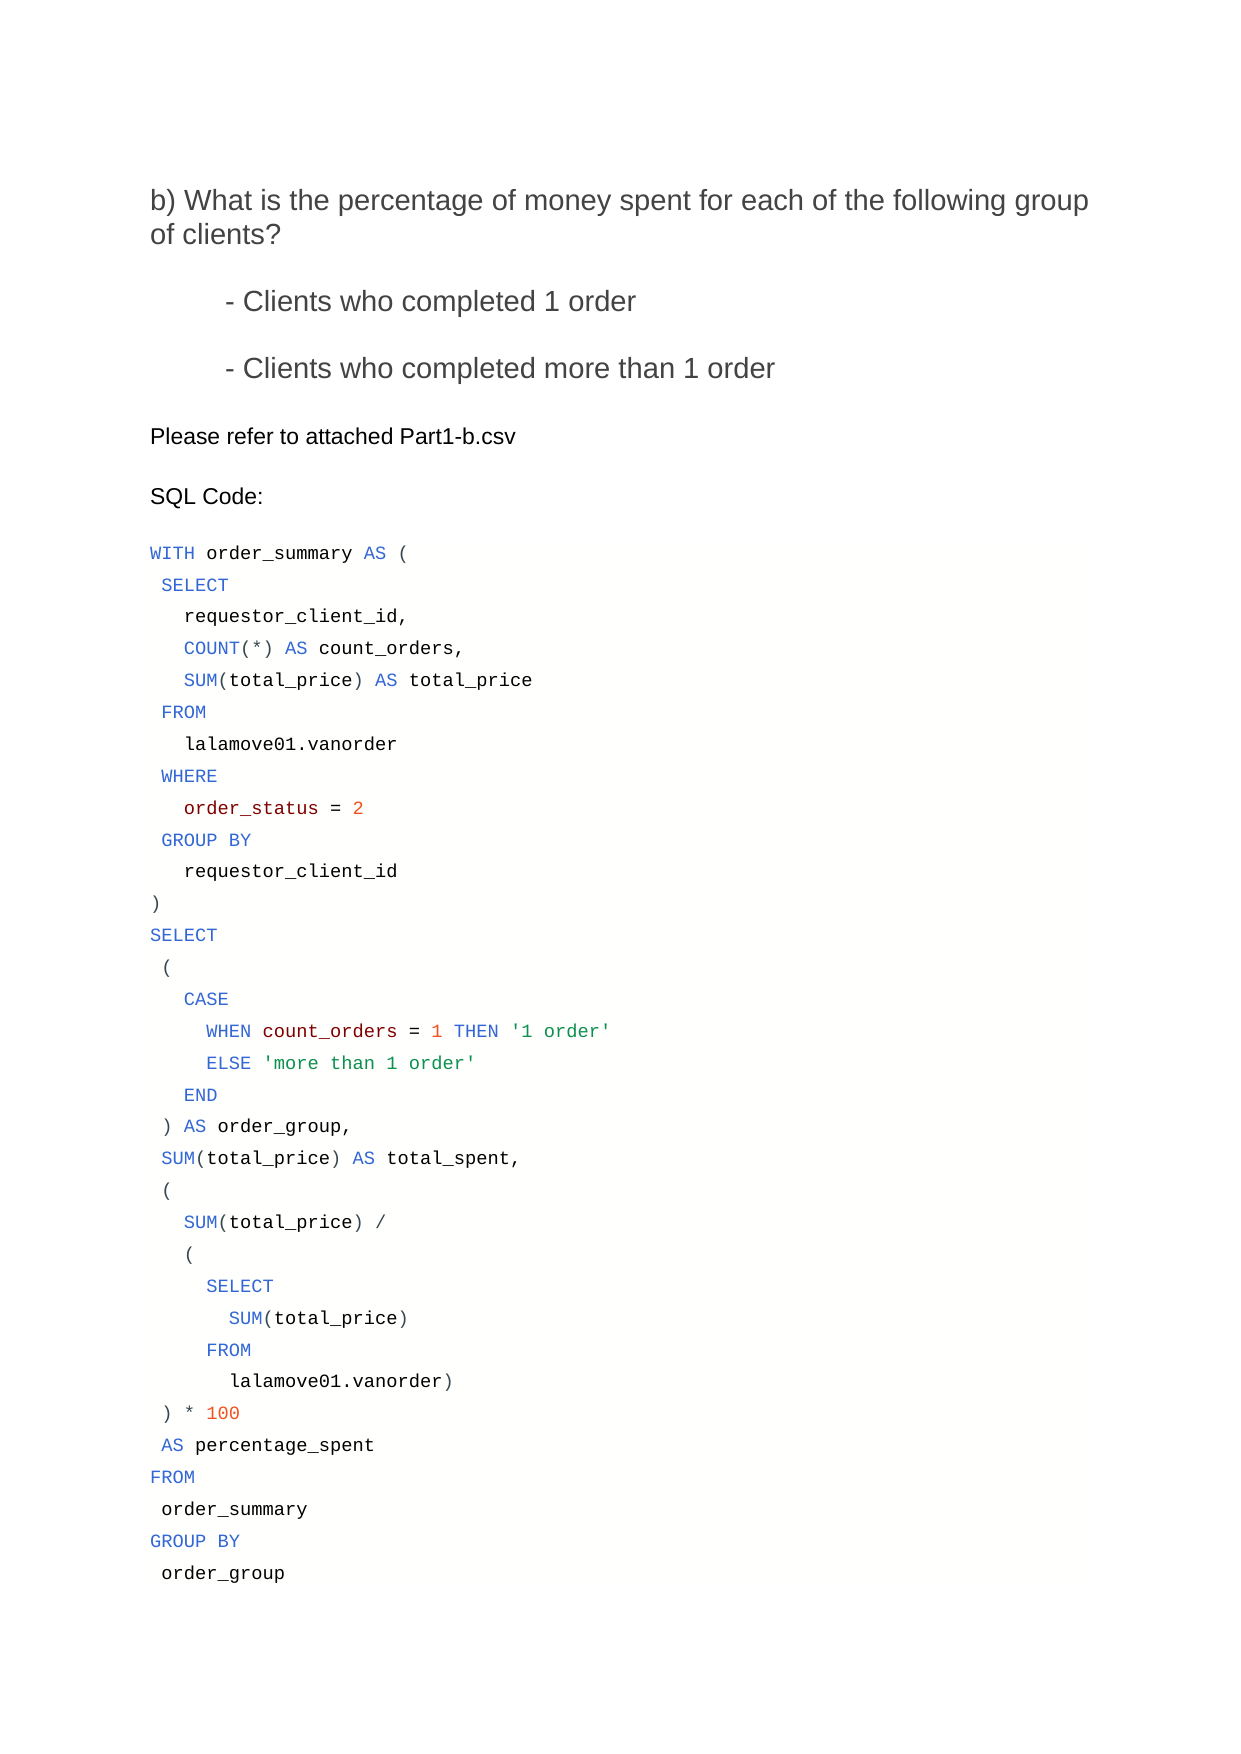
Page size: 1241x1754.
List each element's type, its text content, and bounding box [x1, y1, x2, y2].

text Please refer to attached Part1-b.csv [150, 423, 1090, 449]
text SUM(total_price) [150, 1308, 1090, 1330]
text SUM(total_price) / [150, 1213, 1090, 1234]
text AS percentage_spent [150, 1436, 1090, 1457]
text ) [150, 894, 1090, 915]
text requestor_client_id [150, 862, 1090, 883]
text FROM [150, 703, 1090, 724]
text SELECT [150, 1277, 1090, 1298]
text CASE [150, 990, 1090, 1011]
text ( [150, 1245, 1090, 1266]
text lalamove01.vanorder [150, 735, 1090, 756]
text ) AS order_group, [150, 1117, 1090, 1138]
subtitle - Clients who completed 1 order [150, 284, 1090, 317]
text SELECT [150, 926, 1090, 947]
text requestor_client_id, [150, 607, 1090, 628]
text FROM [150, 1468, 1090, 1489]
text SUM(total_price) AS total_spent, [150, 1149, 1090, 1170]
text FROM [150, 1340, 1090, 1362]
text WHERE [150, 767, 1090, 788]
subtitle b) What is the percentage of money spent for each of the following group of clients? [150, 183, 1090, 250]
text END [150, 1085, 1090, 1107]
text SUM(total_price) AS total_price [150, 671, 1090, 692]
text COUNT(*) AS count_orders, [150, 639, 1090, 660]
text order_group [150, 1563, 1090, 1585]
text ELSE 'more than 1 order' [150, 1053, 1090, 1075]
text GROUP BY [150, 830, 1090, 852]
text order_status = 2 [150, 798, 1090, 820]
text ( [150, 958, 1090, 979]
text SQL Code: [150, 483, 1090, 509]
subtitle - Clients who completed more than 1 order [150, 351, 1090, 384]
text WITH order_summary AS ( [150, 543, 1090, 565]
text GROUP BY [150, 1532, 1090, 1553]
text WHEN count_orders = 1 THEN '1 order' [150, 1022, 1090, 1043]
text lalamove01.vanorder) [150, 1372, 1090, 1393]
text ( [150, 1181, 1090, 1202]
text SELECT [150, 575, 1090, 597]
text order_summary [150, 1500, 1090, 1521]
text ) * 100 [150, 1404, 1090, 1425]
